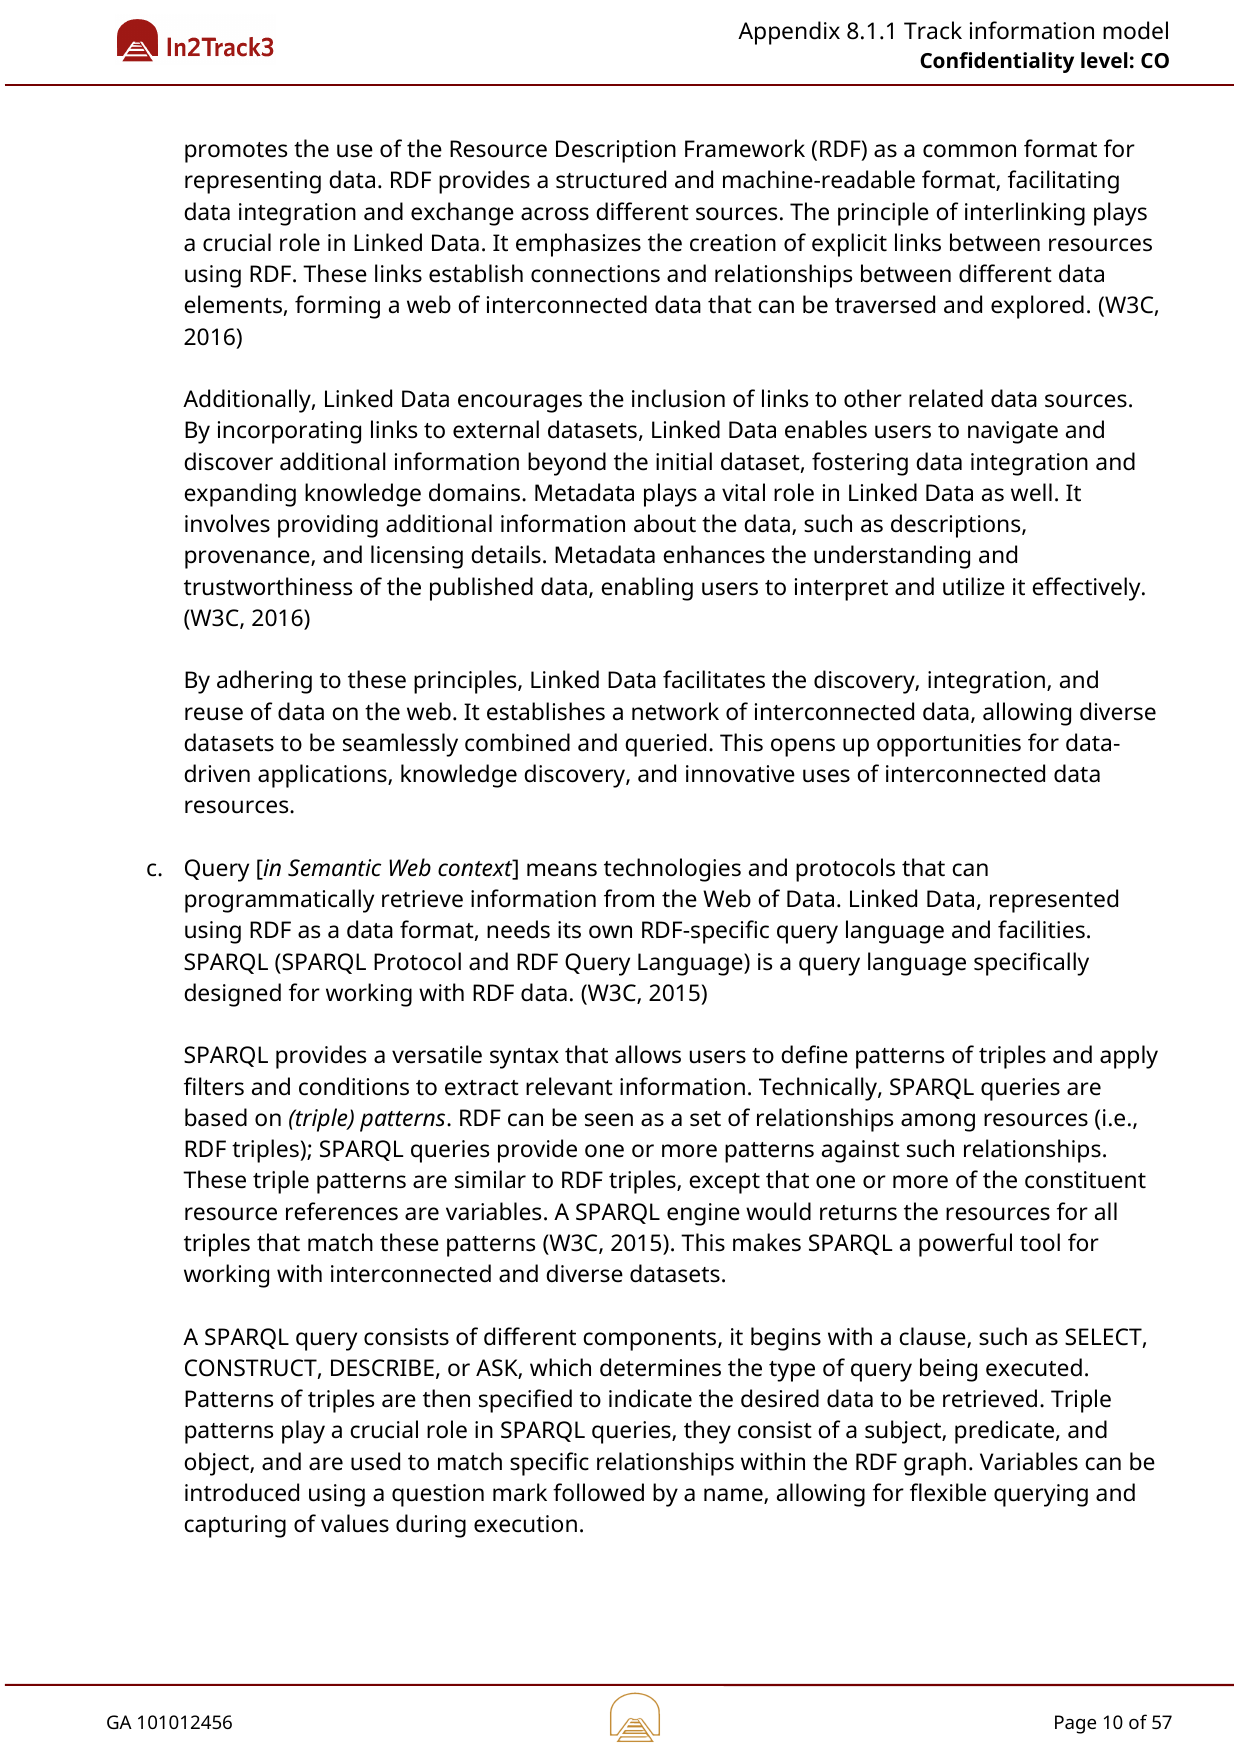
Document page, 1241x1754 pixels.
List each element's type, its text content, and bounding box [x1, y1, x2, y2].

list Query [in Semantic Web context] means technologies and protocols that can programmatically retrieve information from the Web of Data. Linked Data, represented using RDF as a data format, needs its own RDF-specific query language and facilities. SPARQL (SPARQL Protocol and RDF Query Language) is a query language specifically designed for working with RDF data. [146, 852, 1166, 1008]
list By adhering to these principles, Linked Data facilitates the discovery, integration, and reuse of data on the web. It establishes a network of interconnected data, allowing diverse datasets to be seamlessly combined and queried. This opens up opportunities for data-driven applications, knowledge discovery, and innovative uses of interconnected data resources. [183, 664, 1166, 820]
list Additionally, Linked Data encourages the inclusion of links to other related data sources. By incorporating links to external datasets, Linked Data enables users to navigate and discover additional information beyond the initial dataset, fostering data integration and expanding knowledge domains. Metadata plays a vital role in Linked Data as well. It involves providing additional information about the data, such as descriptions, provenance, and licensing details. Metadata enhances the understanding and trustworthiness of the published data, enabling users to interpret and utilize it effectively. [183, 383, 1166, 633]
list A SPARQL query consists of different components, it begins with a clause, such as SELECT, CONSTRUCT, DESCRIBE, or ASK, which determines the type of query being executed. Patterns of triples are then specified to indicate the desired data to be retrieved. Triple patterns play a crucial role in SPARQL queries, they consist of a subject, predicate, and object, and are used to match specific relationships within the RDF graph. Variables can be introduced using a question mark followed by a name, allowing for flexible querying and capturing of values during execution. [183, 1320, 1166, 1539]
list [183, 133, 1166, 352]
list SPARQL provides a versatile syntax that allows users to define patterns of triples and apply filters and conditions to extract relevant information. Technically, SPARQL queries are based on (triple) patterns. RDF can be seen as a set of relationships among resources (i.e., RDF triples); SPARQL queries provide one or more patterns against such relationships. These triple patterns are similar to RDF triples, except that one or more of the constituent resource references are variables. A SPARQL engine would returns the resources for all triples that match these patterns . This makes SPARQL a powerful tool for working with interconnected and diverse datasets. [183, 1039, 1166, 1289]
picture [114, 14, 276, 65]
